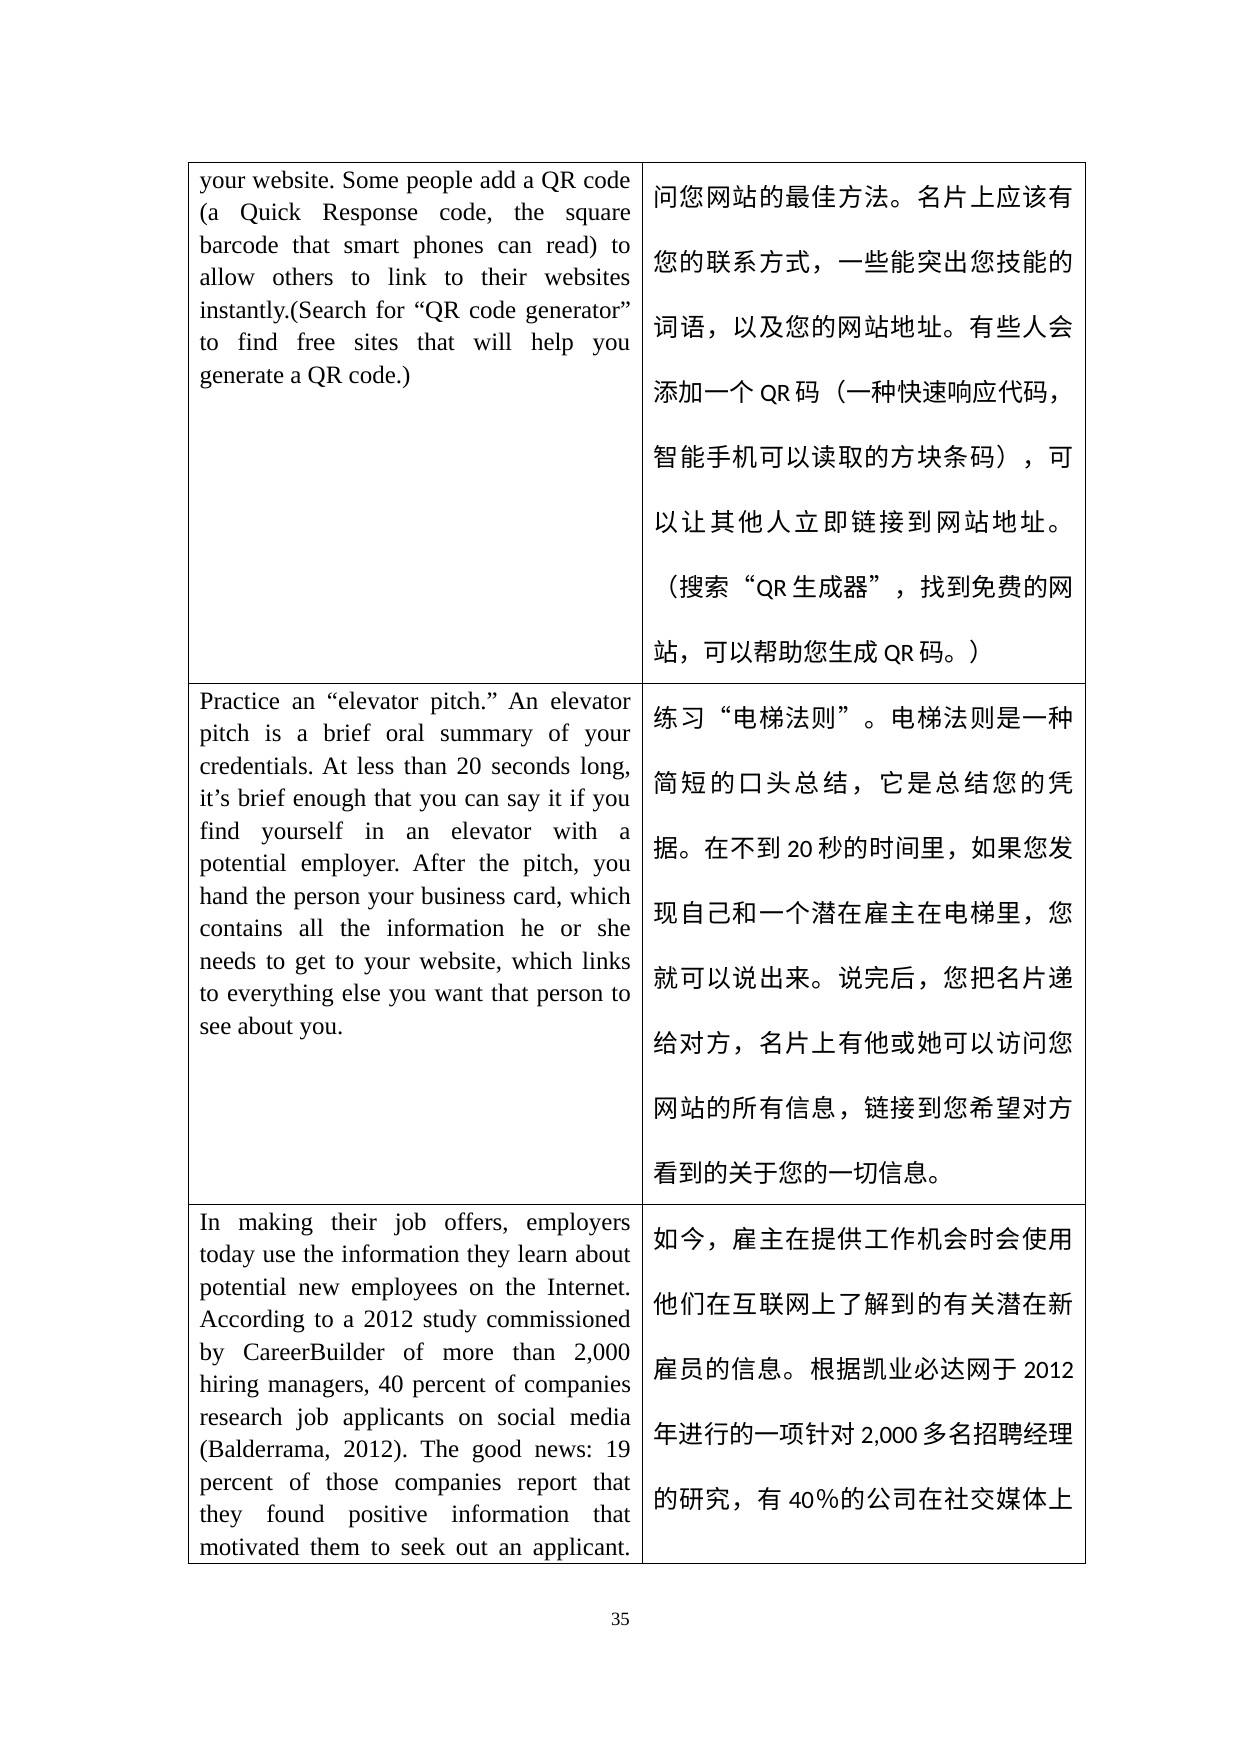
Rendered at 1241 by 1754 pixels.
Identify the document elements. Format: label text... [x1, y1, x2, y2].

table_cell 练习“电梯法则”。电梯法则是一种简短的口头总结，它是总结您的凭据。在不到20秒的时间里，如果您发现自己和一个潜在雇主在电梯里，您就可以说出来。说完后，您把名片递给对方，名片上有他或她可以访问您网站的所有信息，链接到您希望对方看到的关于您的一切信息。 [643, 684, 1085, 1204]
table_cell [189, 1205, 642, 1563]
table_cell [189, 163, 642, 683]
table_cell Practice an “elevator pitch.” An elevator pitch is a brief oral summary of your credentials. At less than 20 seconds long, it’s brief enough that you can say it if you find yourself in an elevator with a potential employer. After the pitch, you hand the person your business card, which contains all the information he or she needs to get to your website, which links to everything else you want that person to see about you. [189, 684, 642, 1204]
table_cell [643, 1205, 1085, 1563]
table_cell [643, 163, 1085, 683]
